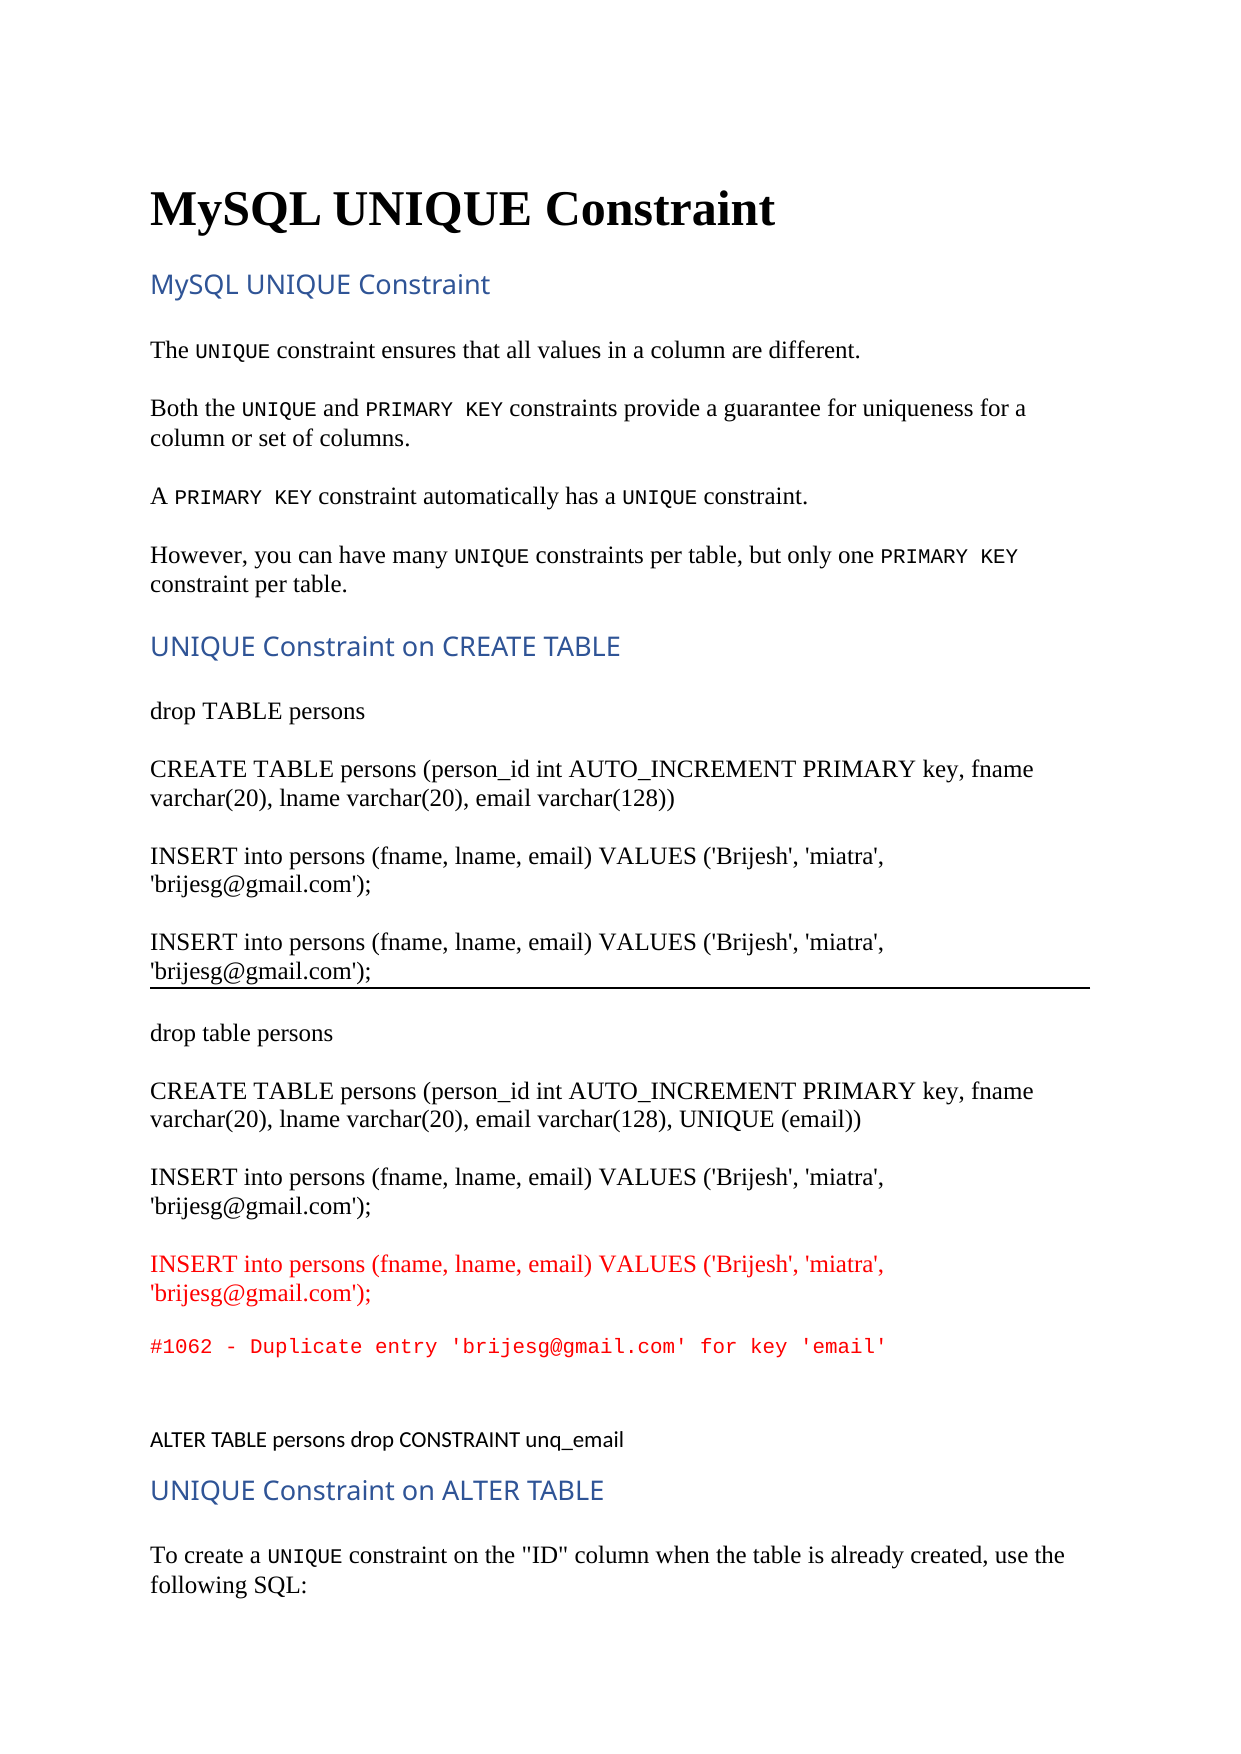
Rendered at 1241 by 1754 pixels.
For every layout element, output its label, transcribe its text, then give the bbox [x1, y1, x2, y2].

text INSERT into persons (fname, lname, email) VALUES ('Brijesh', 'miatra', 'brijesg@gmail.com'); [150, 1249, 1090, 1307]
subtitle MySQL UNIQUE Constraint [150, 179, 1090, 237]
subtitle UNIQUE Constraint on ALTER TABLE [150, 1472, 1090, 1508]
text INSERT into persons (fname, lname, email) VALUES ('Brijesh', 'miatra', 'brijesg@gmail.com'); [150, 927, 1090, 987]
text INSERT into persons (fname, lname, email) VALUES ('Brijesh', 'miatra', 'brijesg@gmail.com'); [150, 841, 1090, 898]
subtitle MySQL UNIQUE Constraint [150, 266, 1090, 303]
text drop TABLE persons [150, 696, 1090, 725]
text However, you can have many UNIQUE constraints per table, but only one PRIMARY KEY constraint per table. [150, 540, 1090, 598]
text The UNIQUE constraint ensures that all values in a column are different. [150, 335, 1090, 364]
text drop table persons [150, 1018, 1090, 1047]
text #1062 - Duplicate entry 'brijesg@gmail.com' for key 'email' [150, 1336, 1090, 1359]
text CREATE TABLE persons (person_id int AUTO_INCREMENT PRIMARY key, fname varchar(20), lname varchar(20), email varchar(128), UNIQUE (email)) [150, 1076, 1090, 1133]
text A PRIMARY KEY constraint automatically has a UNIQUE constraint. [150, 481, 1090, 511]
text Both the UNIQUE and PRIMARY KEY constraints provide a guarantee for uniqueness for a column or set of columns. [150, 393, 1090, 452]
text CREATE TABLE persons (person_id int AUTO_INCREMENT PRIMARY key, fname varchar(20), lname varchar(20), email varchar(128)) [150, 754, 1090, 812]
text ALTER TABLE persons drop CONSTRAINT unq_email [150, 1425, 1090, 1453]
subtitle UNIQUE Constraint on CREATE TABLE [150, 627, 1090, 664]
text To create a UNIQUE constraint on the "ID" column when the table is already created, use the following SQL: [150, 1541, 1090, 1599]
text INSERT into persons (fname, lname, email) VALUES ('Brijesh', 'miatra', 'brijesg@gmail.com'); [150, 1162, 1090, 1220]
